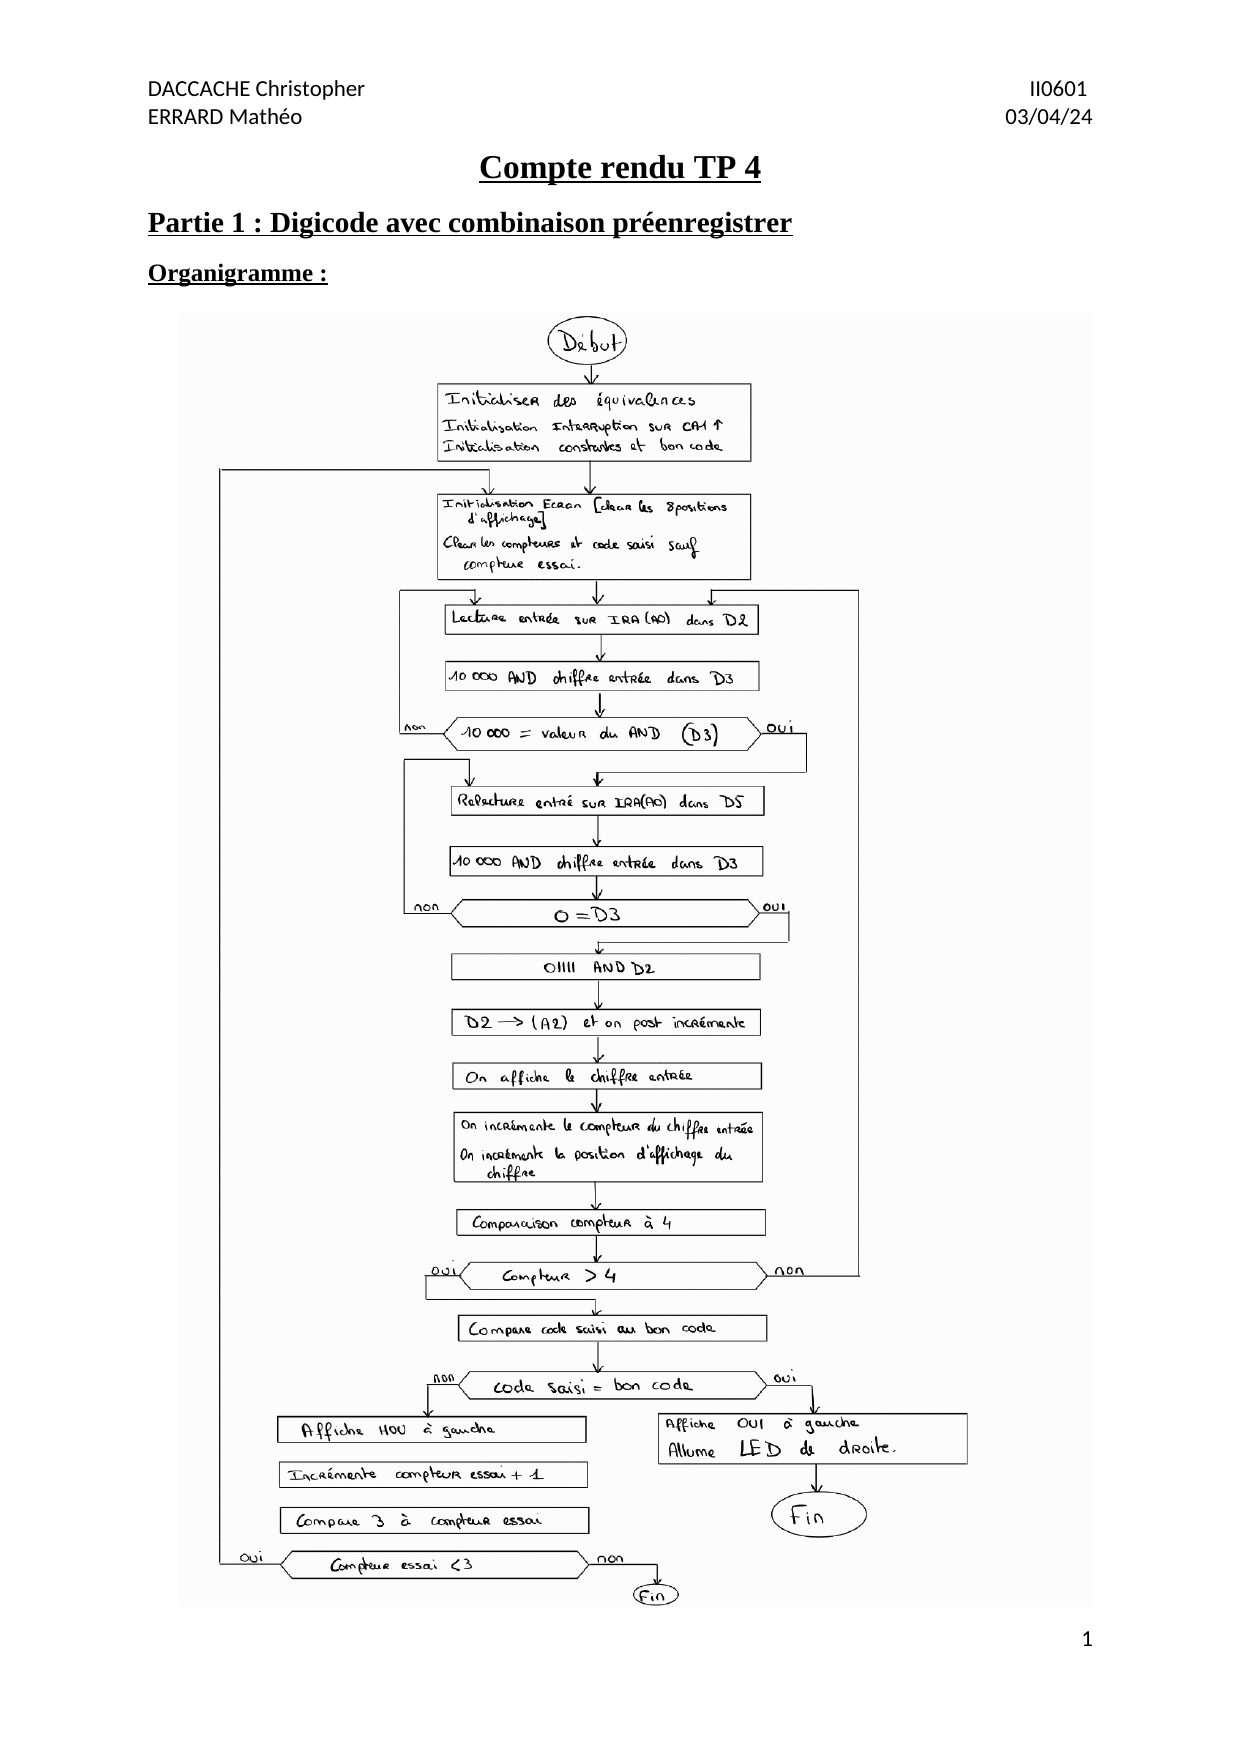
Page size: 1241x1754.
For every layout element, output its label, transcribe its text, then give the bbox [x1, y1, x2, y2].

text Organigramme : [148, 258, 1093, 287]
text Partie 1 : Digicode avec combinaison préenregistrer [148, 206, 1093, 239]
text Compte rendu TP 4 [148, 148, 1093, 186]
picture [178, 313, 1093, 1607]
